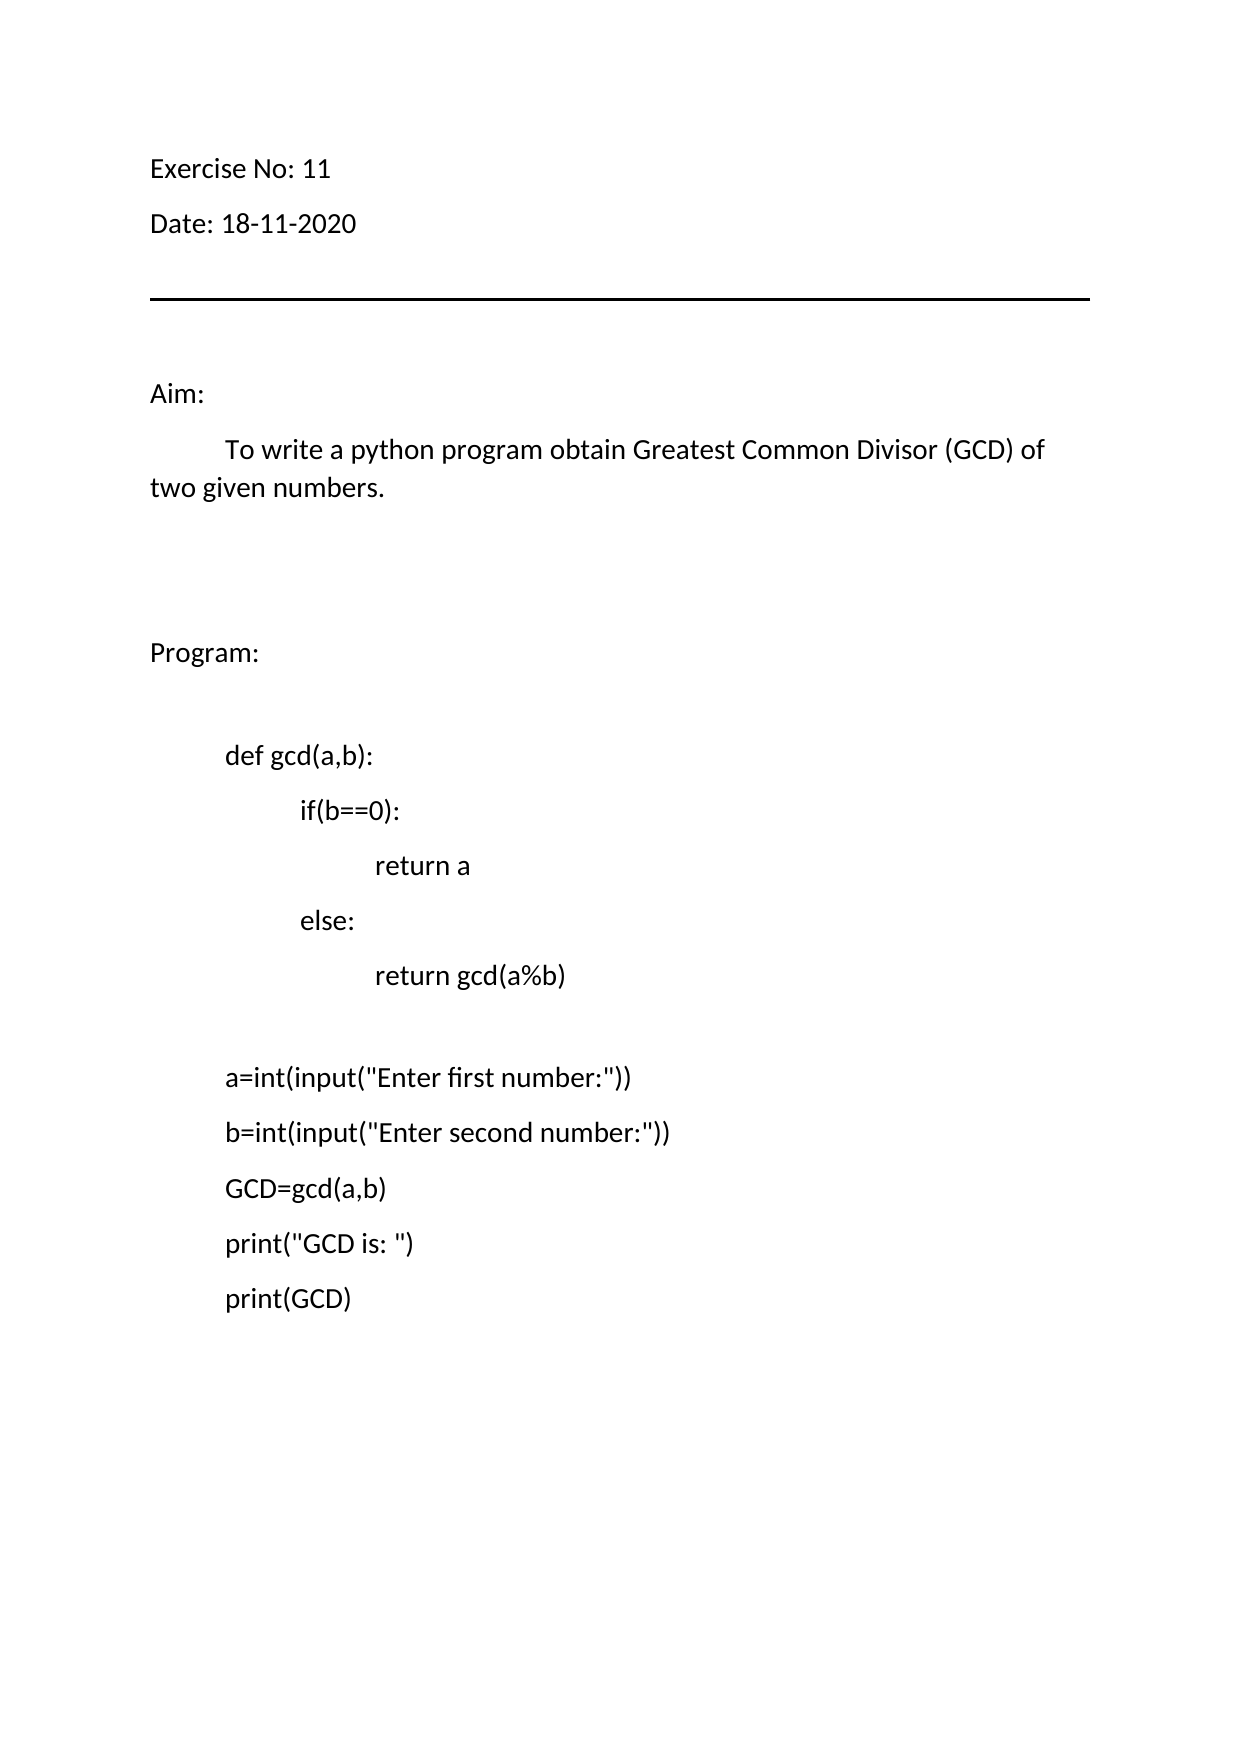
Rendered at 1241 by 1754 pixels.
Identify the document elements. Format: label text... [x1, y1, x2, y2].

text a=int(input("Enter first number:")) [150, 1059, 1090, 1095]
text b=int(input("Enter second number:")) [150, 1114, 1090, 1150]
text GCD=gcd(a,b) [150, 1170, 1090, 1205]
text To write a python program obtain Greatest Common Divisor (GCD) of two given numbers. [150, 431, 1090, 505]
text Aim: [150, 376, 1090, 411]
text if(b==0): [225, 792, 1090, 828]
text else: [225, 902, 1090, 938]
text def gcd(a,b): [150, 737, 1090, 773]
text Exercise No: 11 [150, 150, 1090, 186]
text print("GCD is: ") [150, 1225, 1090, 1260]
text return gcd(a%b) [150, 957, 1090, 993]
text Program: [150, 634, 1090, 670]
text return a [150, 847, 1090, 883]
text print(GCD) [150, 1280, 1090, 1316]
text Date: 18-11-2020 [150, 205, 1090, 241]
